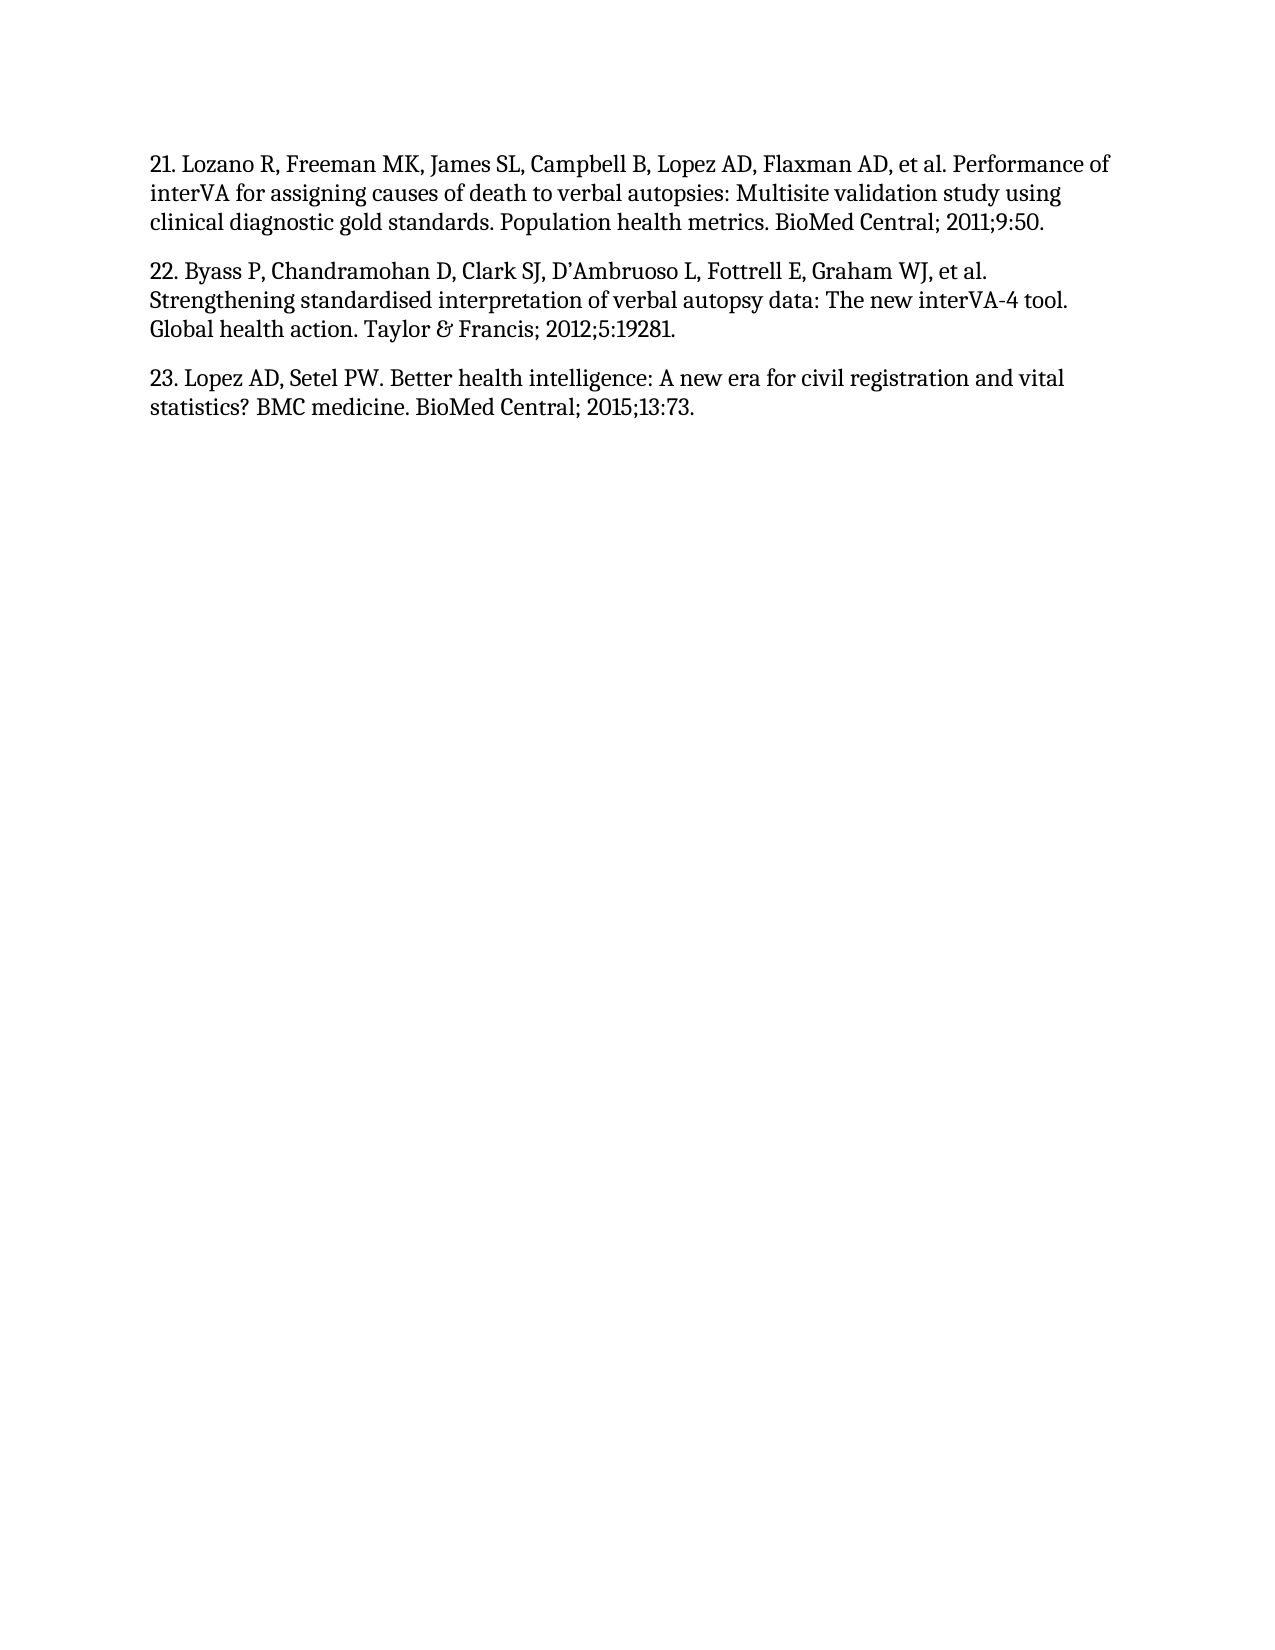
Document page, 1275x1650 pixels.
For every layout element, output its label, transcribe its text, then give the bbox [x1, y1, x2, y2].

text 21. Lozano R, Freeman MK, James SL, Campbell B, Lopez AD, Flaxman AD, et al. Performance of interVA for assigning causes of death to verbal autopsies: Multisite validation study using clinical diagnostic gold standards. Population health metrics. BioMed Central; 2011;9:50. [150, 150, 1125, 236]
text 23. Lopez AD, Setel PW. Better health intelligence: A new era for civil registration and vital statistics? BMC medicine. BioMed Central; 2015;13:73. [150, 364, 1125, 422]
text 22. Byass P, Chandramohan D, Clark SJ, D’Ambruoso L, Fottrell E, Graham WJ, et al. Strengthening standardised interpretation of verbal autopsy data: The new interVA-4 tool. Global health action. Taylor & Francis; 2012;5:19281. [150, 257, 1125, 343]
